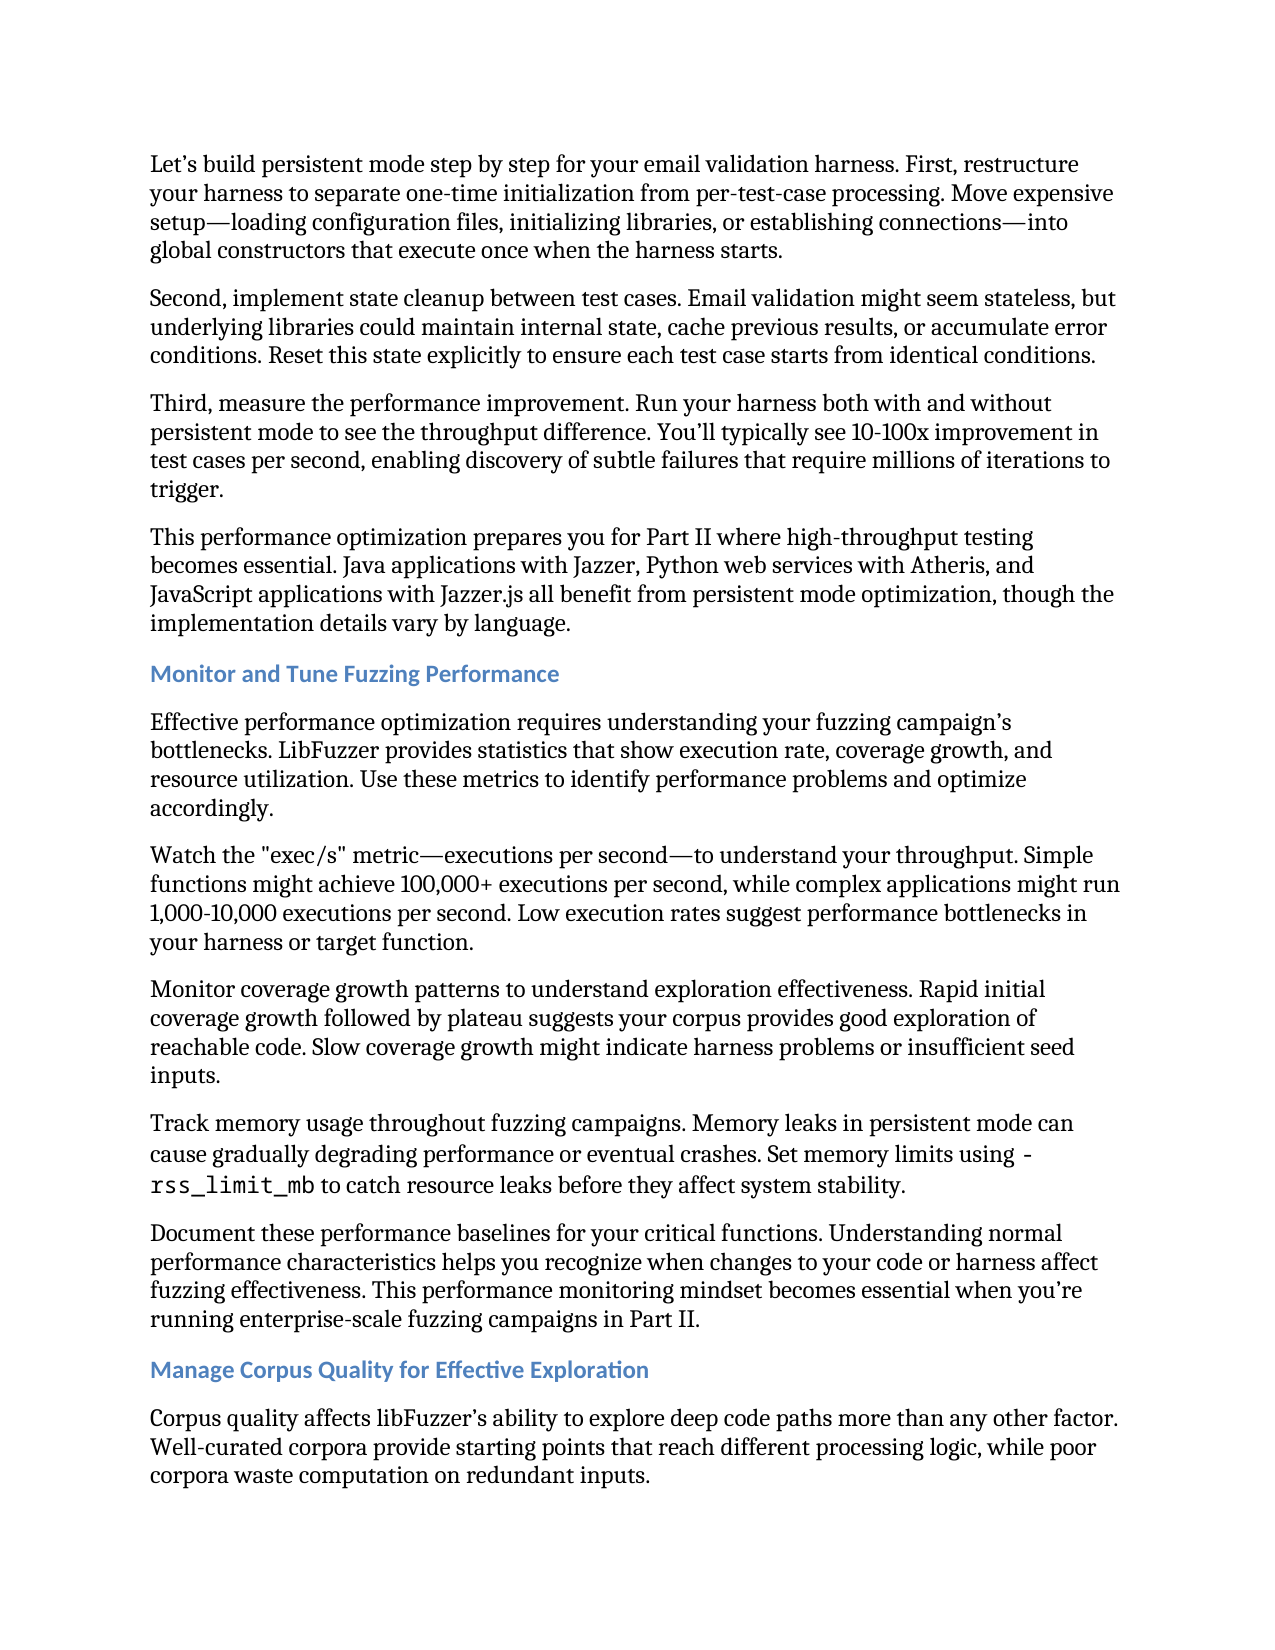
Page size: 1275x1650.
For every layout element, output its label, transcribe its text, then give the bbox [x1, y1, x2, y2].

text Corpus quality affects libFuzzer’s ability to explore deep code paths more than any other factor. Well-curated corpora provide starting points that reach different processing logic, while poor corpora waste computation on redundant inputs. [150, 1404, 1125, 1490]
text Document these performance baselines for your critical functions. Understanding normal performance characteristics helps you recognize when changes to your code or harness affect fuzzing effectiveness. This performance monitoring mindset becomes essential when you’re running enterprise-scale fuzzing campaigns in Part II. [150, 1219, 1125, 1334]
text Watch the "exec/s" metric—​executions per second—​to understand your throughput. Simple functions might achieve 100,000+ executions per second, while complex applications might run 1,000-10,000 executions per second. Low execution rates suggest performance bottlenecks in your harness or target function. [150, 841, 1125, 956]
text Track memory usage throughout fuzzing campaigns. Memory leaks in persistent mode can cause gradually degrading performance or eventual crashes. Set memory limits using -rss_limit_mb to catch resource leaks before they affect system stability. [150, 1109, 1125, 1200]
text Third, measure the performance improvement. Run your harness both with and without persistent mode to see the throughput difference. You’ll typically see 10-100x improvement in test cases per second, enabling discovery of subtle failures that require millions of iterations to trigger. [150, 389, 1125, 504]
text Let’s build persistent mode step by step for your email validation harness. First, restructure your harness to separate one-time initialization from per-test-case processing. Move expensive setup—​loading configuration files, initializing libraries, or establishing connections—​into global constructors that execute once when the harness starts. [150, 150, 1125, 265]
text This performance optimization prepares you for Part II where high-throughput testing becomes essential. Java applications with Jazzer, Python web services with Atheris, and JavaScript applications with Jazzer.js all benefit from persistent mode optimization, though the implementation details vary by language. [150, 522, 1125, 637]
text Effective performance optimization requires understanding your fuzzing campaign’s bottlenecks. LibFuzzer provides statistics that show execution rate, coverage growth, and resource utilization. Use these metrics to identify performance problems and optimize accordingly. [150, 708, 1125, 823]
text Second, implement state cleanup between test cases. Email validation might seem stateless, but underlying libraries could maintain internal state, cache previous results, or accumulate error conditions. Reset this state explicitly to ensure each test case starts from identical conditions. [150, 284, 1125, 370]
text Monitor coverage growth patterns to understand exploration effectiveness. Rapid initial coverage growth followed by plateau suggests your corpus provides good exploration of reachable code. Slow coverage growth might indicate harness problems or insufficient seed inputs. [150, 975, 1125, 1090]
subtitle Manage Corpus Quality for Effective Exploration [150, 1355, 1125, 1385]
subtitle Monitor and Tune Fuzzing Performance [150, 658, 1125, 689]
